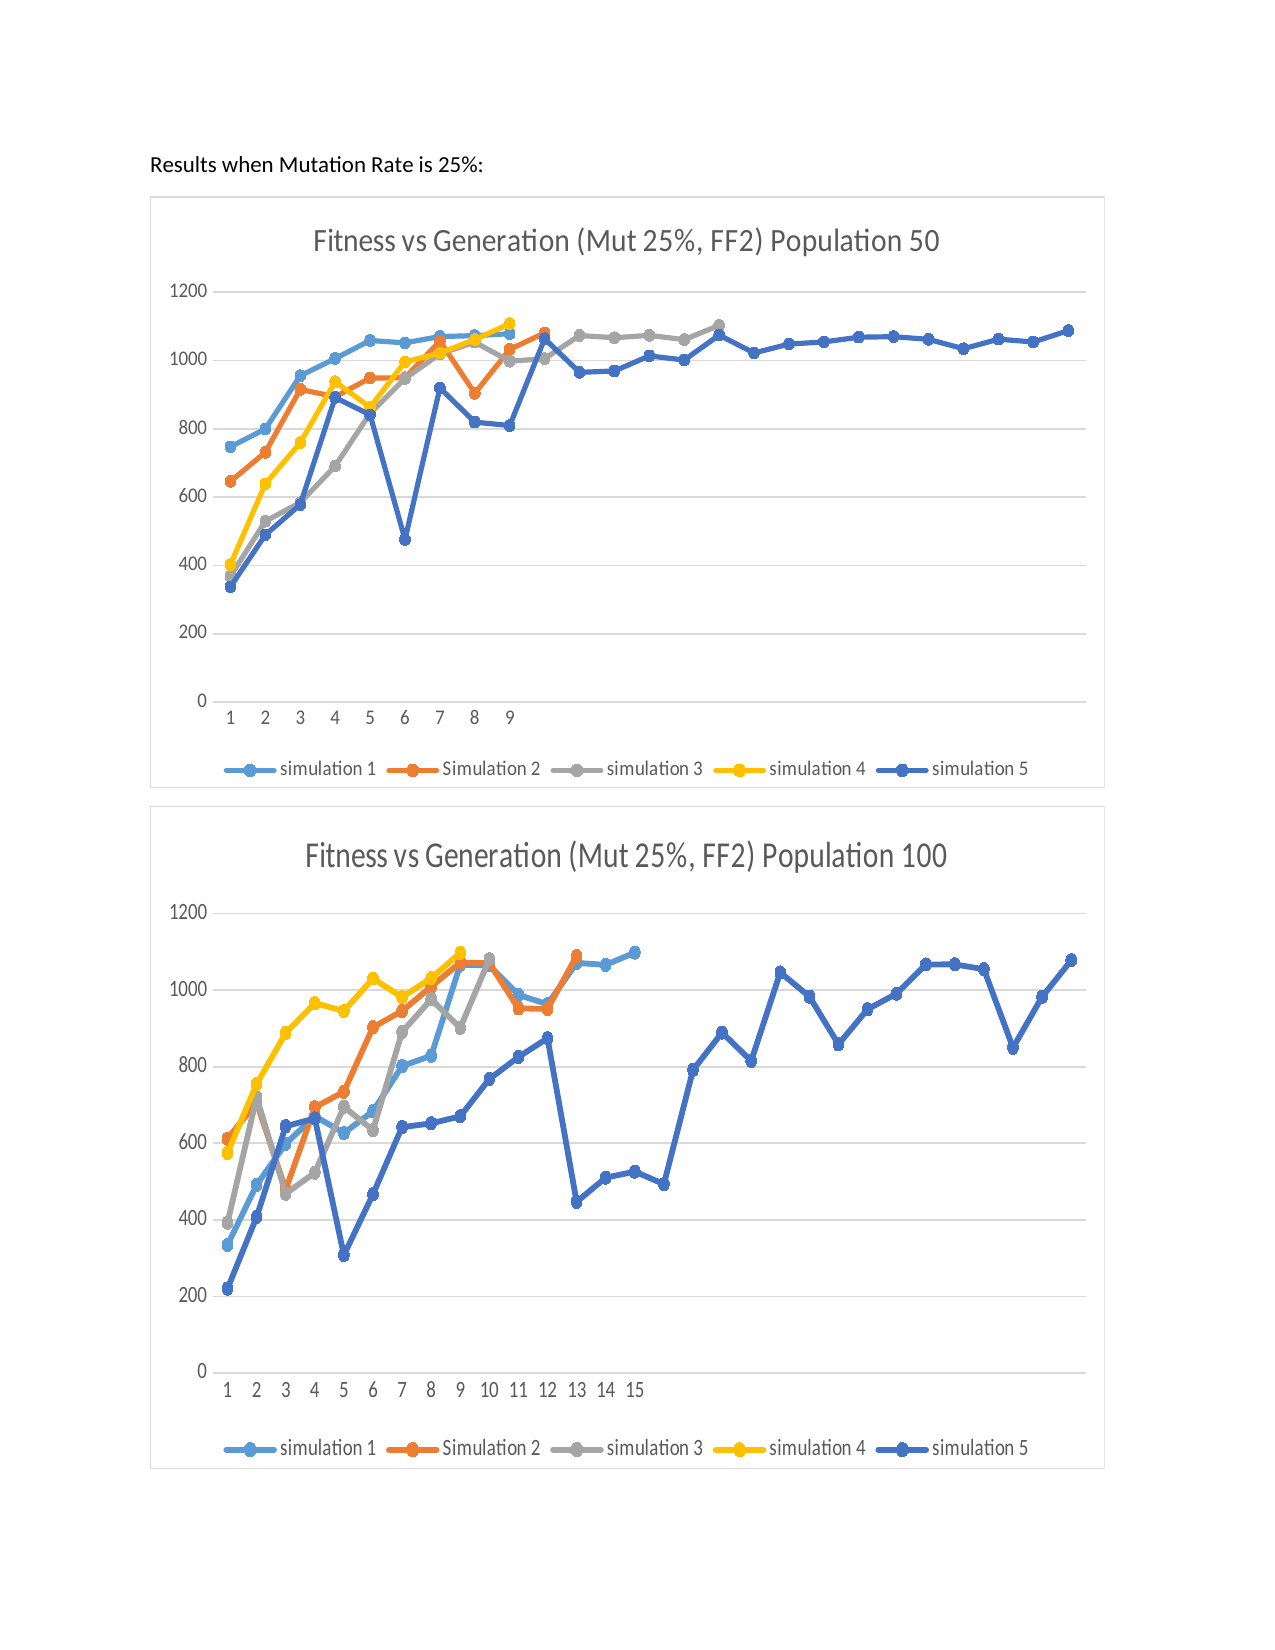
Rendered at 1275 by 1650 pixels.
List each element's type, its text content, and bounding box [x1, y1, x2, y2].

text Results when Mutation Rate is 25%: [150, 150, 1125, 178]
